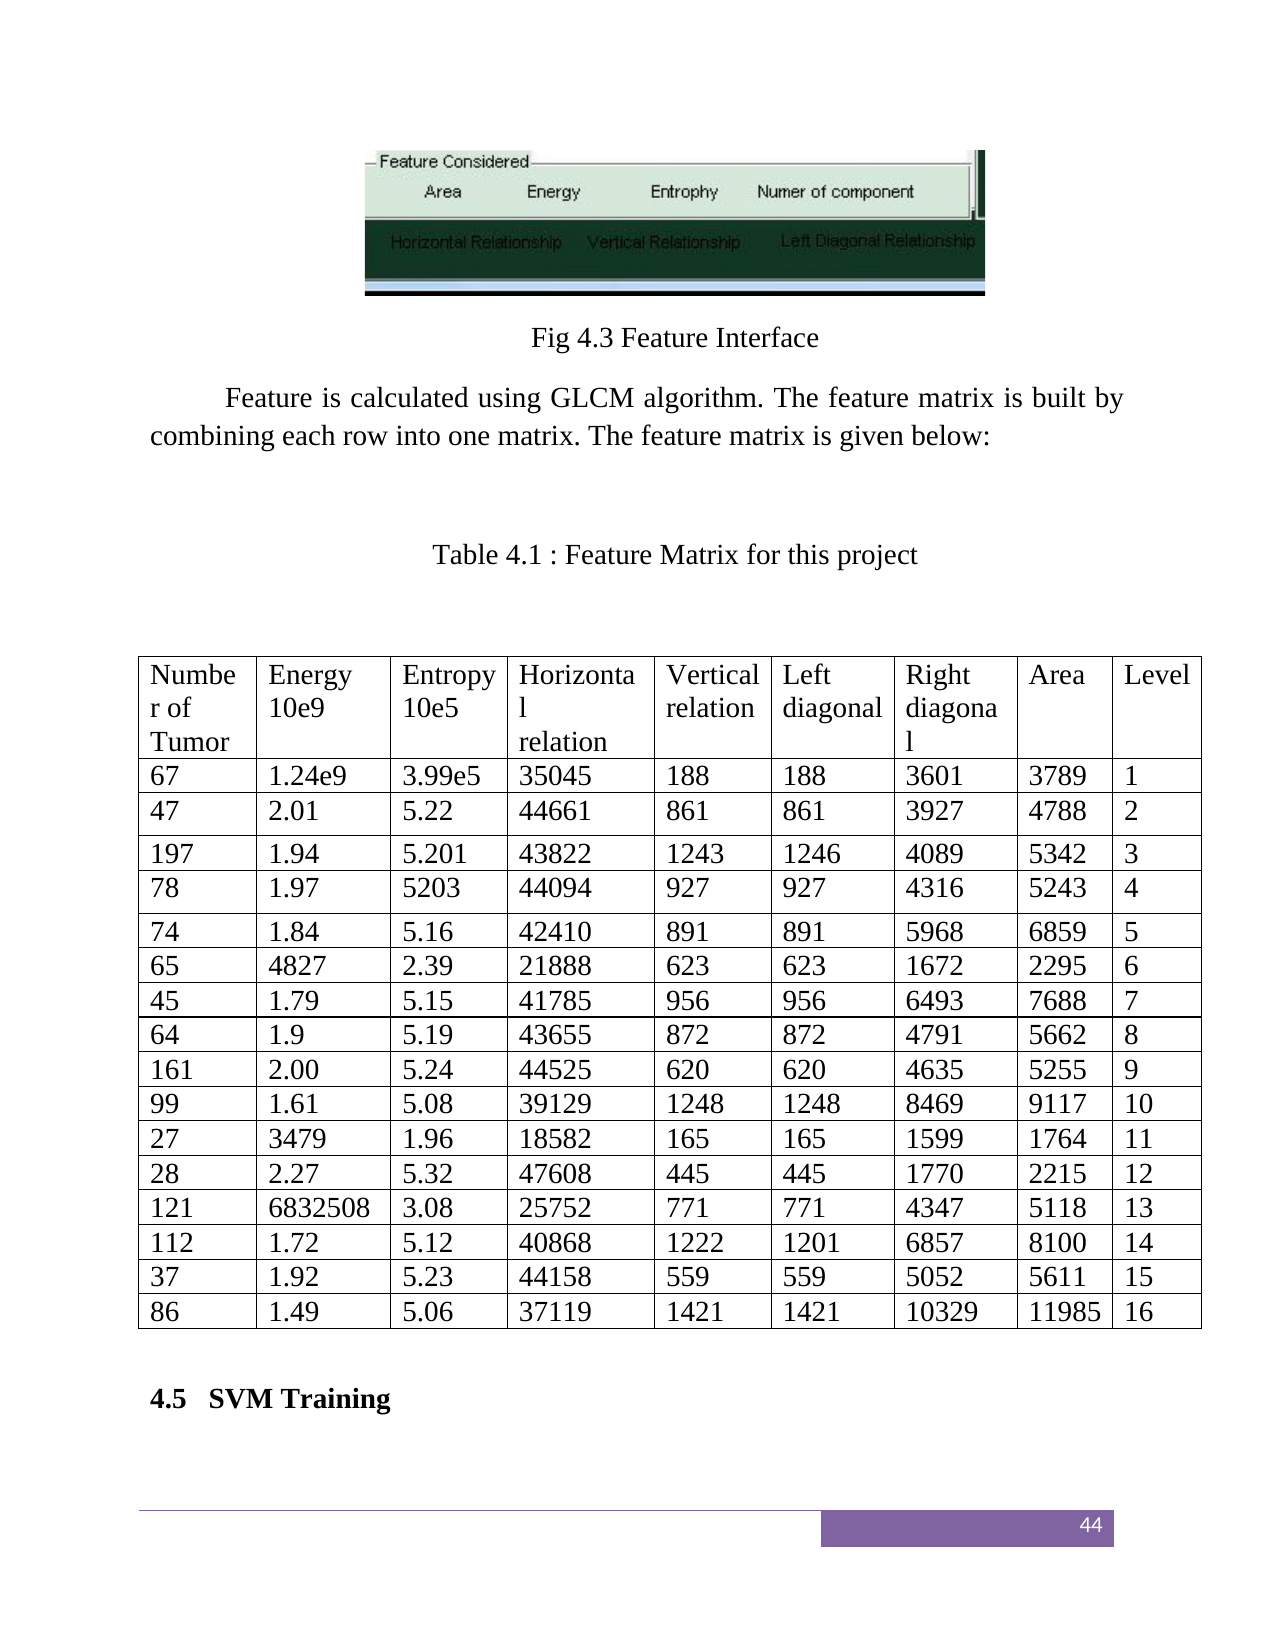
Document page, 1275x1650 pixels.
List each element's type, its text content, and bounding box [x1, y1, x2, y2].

table_cell 78 [139, 871, 256, 913]
table_cell 165 [655, 1121, 771, 1155]
table_cell 1246 [772, 836, 894, 869]
table_cell 121 [139, 1190, 256, 1224]
table_cell 9117 [1018, 1087, 1112, 1120]
table_cell 5.201 [391, 836, 507, 869]
table_cell 74 [139, 914, 256, 947]
table_cell 5.19 [391, 1018, 507, 1051]
table_cell 5052 [895, 1260, 1017, 1293]
table_cell 872 [655, 1018, 771, 1051]
table_cell 927 [772, 871, 894, 913]
table_header Right diagonal [895, 657, 1017, 757]
table_cell 1.9 [257, 1018, 390, 1051]
table_cell 47608 [508, 1156, 654, 1189]
table_cell 891 [655, 914, 771, 947]
table_cell 65 [139, 948, 256, 982]
table_header Vertical relation [655, 657, 771, 757]
table_cell 1599 [895, 1121, 1017, 1155]
table_cell 1.84 [257, 914, 390, 947]
table_cell 1243 [655, 836, 771, 869]
table_cell 7688 [1018, 983, 1112, 1016]
table_cell 112 [139, 1225, 256, 1258]
table_cell 2.27 [257, 1156, 390, 1189]
table_cell 1248 [772, 1087, 894, 1120]
table_cell 559 [772, 1260, 894, 1293]
table_cell 10 [1113, 1087, 1201, 1120]
table_cell 1.97 [257, 871, 390, 913]
table_cell 1.96 [391, 1121, 507, 1155]
table_cell 44661 [508, 793, 654, 835]
table_cell 3927 [895, 793, 1017, 835]
table_cell 188 [655, 759, 771, 792]
table_cell 1.94 [257, 836, 390, 869]
table_cell 3.08 [391, 1190, 507, 1224]
table_cell 165 [772, 1121, 894, 1155]
table_cell 27 [139, 1121, 256, 1155]
table_cell 771 [772, 1190, 894, 1224]
table_cell 1764 [1018, 1121, 1112, 1155]
table_cell 14 [1113, 1225, 1201, 1258]
table_cell 5611 [1018, 1260, 1112, 1293]
table_cell 37119 [508, 1294, 654, 1328]
table_cell 1222 [655, 1225, 771, 1258]
text Fig 4.3 Feature Interface [150, 320, 1125, 354]
table_cell 2295 [1018, 948, 1112, 982]
table_cell 1.72 [257, 1225, 390, 1258]
text Table 4.1 : Feature Matrix for this project [150, 537, 1125, 571]
table_cell 67 [139, 759, 256, 792]
table_cell 5.12 [391, 1225, 507, 1258]
table_cell 64 [139, 1018, 256, 1051]
table_cell 44158 [508, 1260, 654, 1293]
table_cell 927 [655, 871, 771, 913]
table_cell 4316 [895, 871, 1017, 913]
text 4.5 SVM Training [150, 1382, 1125, 1415]
table_cell 5.06 [391, 1294, 507, 1328]
table_cell 5.15 [391, 983, 507, 1016]
table_cell 1.24e9 [257, 759, 390, 792]
table_cell 3789 [1018, 759, 1112, 792]
table_cell 4791 [895, 1018, 1017, 1051]
table_cell 43822 [508, 836, 654, 869]
table_cell 86 [139, 1294, 256, 1328]
table_cell 861 [772, 793, 894, 835]
table_cell 6859 [1018, 914, 1112, 947]
table_cell 1672 [895, 948, 1017, 982]
table_cell 5255 [1018, 1052, 1112, 1086]
table_cell 37 [139, 1260, 256, 1293]
table_header Horizontal relation [508, 657, 654, 757]
table_cell 872 [772, 1018, 894, 1051]
table_header Entropy 10e5 [391, 657, 507, 757]
table_cell 1.61 [257, 1087, 390, 1120]
table_cell 5662 [1018, 1018, 1112, 1051]
table_cell 5342 [1018, 836, 1112, 869]
table_cell 1201 [772, 1225, 894, 1258]
table_cell 5 [1113, 914, 1201, 947]
table_cell 1 [1113, 759, 1201, 792]
table_cell 620 [772, 1052, 894, 1086]
table_cell 5.32 [391, 1156, 507, 1189]
table_cell 6857 [895, 1225, 1017, 1258]
table_cell 3479 [257, 1121, 390, 1155]
table_cell 6493 [895, 983, 1017, 1016]
table_cell 15 [1113, 1260, 1201, 1293]
table_cell 18582 [508, 1121, 654, 1155]
table_cell 47 [139, 793, 256, 835]
table_cell 6 [1113, 948, 1201, 982]
table_cell 5968 [895, 914, 1017, 947]
table_cell 4089 [895, 836, 1017, 869]
table_cell 8 [1113, 1018, 1201, 1051]
table_cell 956 [655, 983, 771, 1016]
table_cell 5.23 [391, 1260, 507, 1293]
table_cell 39129 [508, 1087, 654, 1120]
table_cell 623 [655, 948, 771, 982]
table_cell 11985 [1018, 1294, 1112, 1328]
table_cell 4 [1113, 871, 1201, 913]
table_cell 1.49 [257, 1294, 390, 1328]
table_cell 28 [139, 1156, 256, 1189]
table_cell 42410 [508, 914, 654, 947]
table_cell 41785 [508, 983, 654, 1016]
table_cell 25752 [508, 1190, 654, 1224]
table_cell 5.24 [391, 1052, 507, 1086]
table_cell 2215 [1018, 1156, 1112, 1189]
table_cell 43655 [508, 1018, 654, 1051]
table_cell 5.16 [391, 914, 507, 947]
table_cell 3.99e5 [391, 759, 507, 792]
table_cell 1.92 [257, 1260, 390, 1293]
table_cell 620 [655, 1052, 771, 1086]
table_cell 891 [772, 914, 894, 947]
table_cell 1.79 [257, 983, 390, 1016]
table_cell 4347 [895, 1190, 1017, 1224]
table_cell 5118 [1018, 1190, 1112, 1224]
table_header Area [1018, 657, 1112, 757]
picture [364, 150, 986, 296]
table_cell 4788 [1018, 793, 1112, 835]
table_cell 11 [1113, 1121, 1201, 1155]
table_cell 8100 [1018, 1225, 1112, 1258]
table_cell 2 [1113, 793, 1201, 835]
table_cell 623 [772, 948, 894, 982]
table_cell 3601 [895, 759, 1017, 792]
table_cell 16 [1113, 1294, 1201, 1328]
table_cell 10329 [895, 1294, 1017, 1328]
table_header Left diagonal [772, 657, 894, 757]
table_cell 7 [1113, 983, 1201, 1016]
table_cell 2.00 [257, 1052, 390, 1086]
table_cell 771 [655, 1190, 771, 1224]
table_cell 2.39 [391, 948, 507, 982]
table_cell 5243 [1018, 871, 1112, 913]
table_header Energy 10e9 [257, 657, 390, 757]
table_cell 44525 [508, 1052, 654, 1086]
table_cell 5.08 [391, 1087, 507, 1120]
table_header Number of Tumor [139, 657, 256, 757]
table_cell 559 [655, 1260, 771, 1293]
table_cell 13 [1113, 1190, 1201, 1224]
table_cell 45 [139, 983, 256, 1016]
table_cell 4827 [257, 948, 390, 982]
table_header Level [1113, 657, 1201, 757]
table_cell 21888 [508, 948, 654, 982]
table_cell 1421 [655, 1294, 771, 1328]
table_cell 8469 [895, 1087, 1017, 1120]
table_cell 188 [772, 759, 894, 792]
table_cell 1421 [772, 1294, 894, 1328]
table_cell 5.22 [391, 793, 507, 835]
table_cell 445 [772, 1156, 894, 1189]
table_cell 99 [139, 1087, 256, 1120]
table_cell 12 [1113, 1156, 1201, 1189]
table_cell 9 [1113, 1052, 1201, 1086]
table_cell 3 [1113, 836, 1201, 869]
table_cell 6832508 [257, 1190, 390, 1224]
table_cell 1248 [655, 1087, 771, 1120]
table_cell 197 [139, 836, 256, 869]
table_cell 40868 [508, 1225, 654, 1258]
table_cell 4635 [895, 1052, 1017, 1086]
table_cell 956 [772, 983, 894, 1016]
table_cell 44094 [508, 871, 654, 913]
table_cell 861 [655, 793, 771, 835]
table_cell 35045 [508, 759, 654, 792]
table_cell 161 [139, 1052, 256, 1086]
table_cell 2.01 [257, 793, 390, 835]
text Feature is calculated using GLCM algorithm. The feature matrix is built by combining each row into one matrix. The feature matrix is given below: [150, 380, 1125, 452]
table_cell 445 [655, 1156, 771, 1189]
table_cell 5203 [391, 871, 507, 913]
table_cell 1770 [895, 1156, 1017, 1189]
